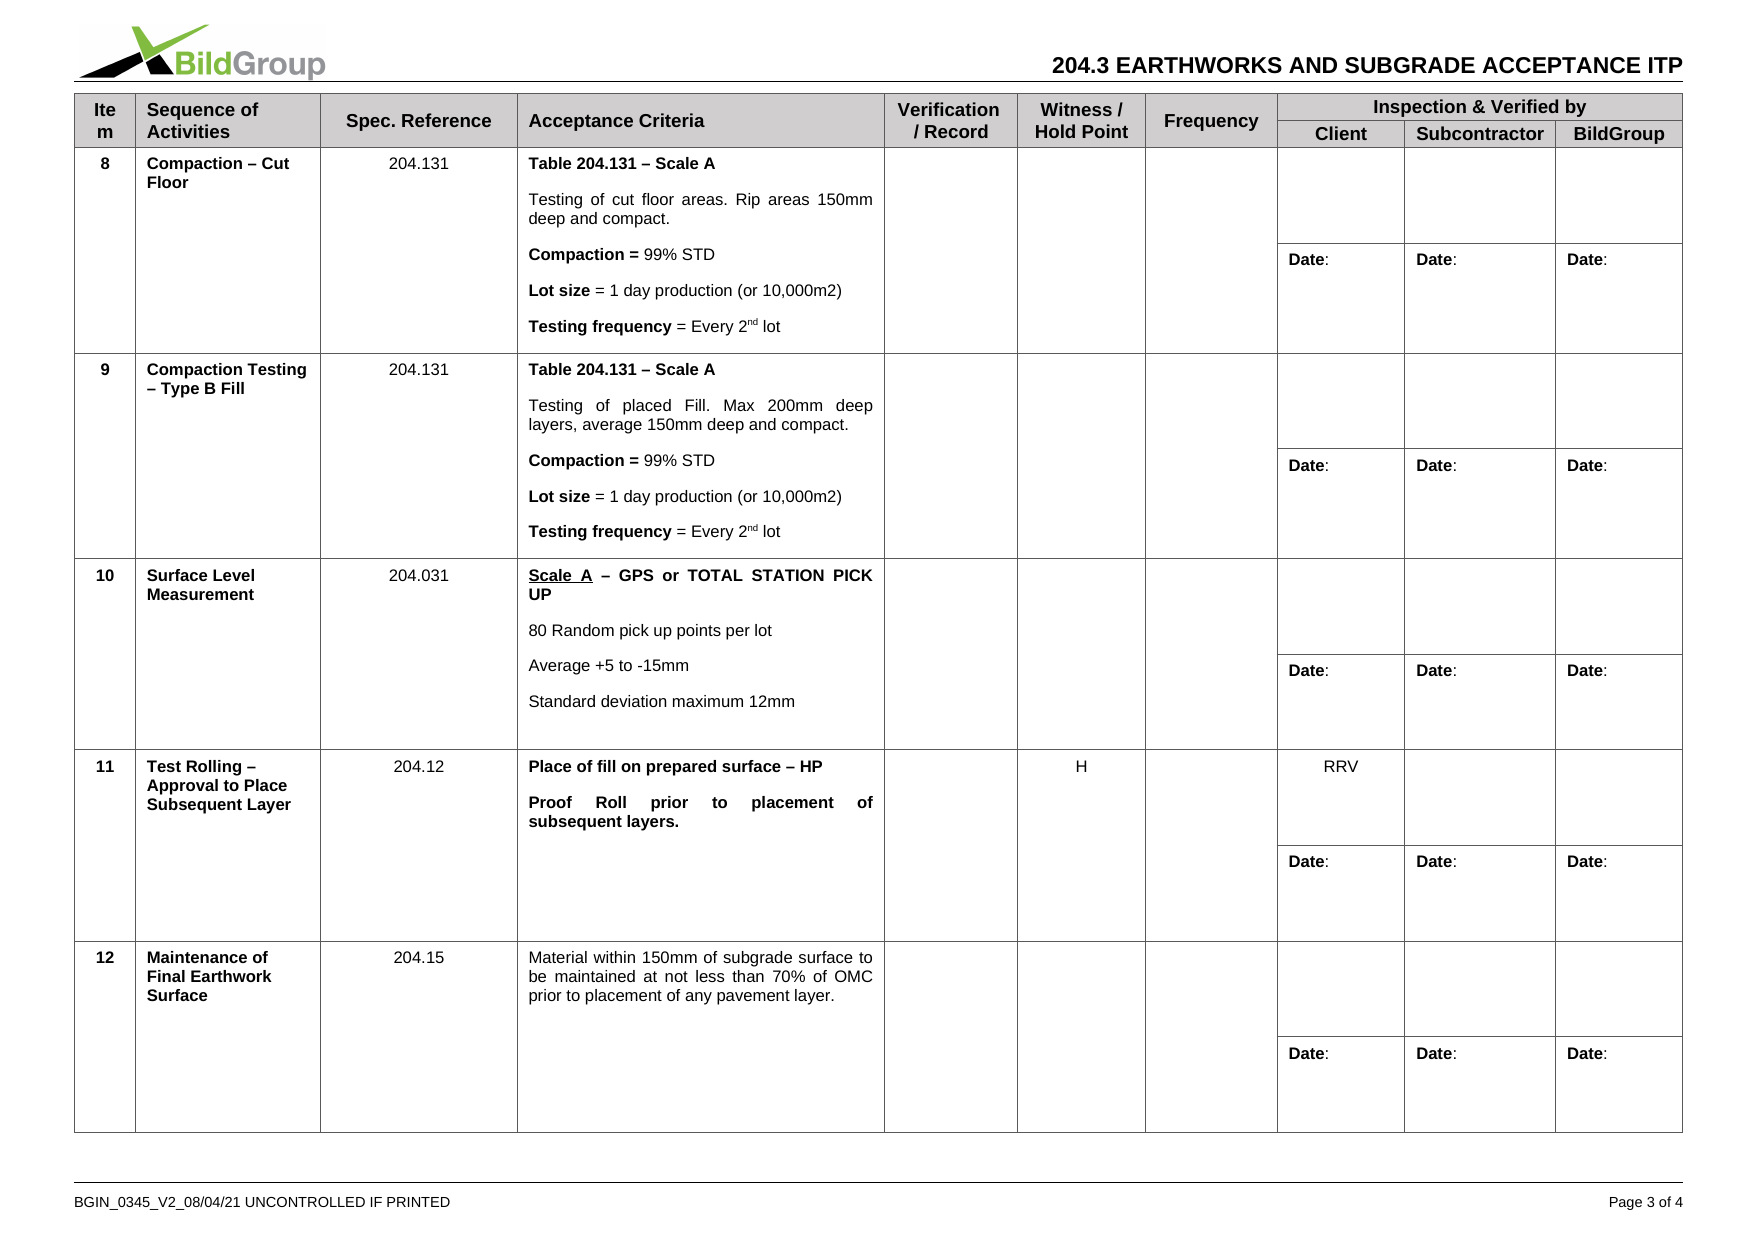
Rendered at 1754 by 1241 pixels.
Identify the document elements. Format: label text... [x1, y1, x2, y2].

table_cell [1556, 942, 1682, 1036]
table_header Acceptance Criteria [518, 94, 884, 147]
table_header Witness / Hold Point [1018, 94, 1145, 147]
table_cell Date: [1556, 846, 1682, 941]
picture [78, 24, 326, 81]
table_cell Date: [1556, 449, 1682, 558]
table_cell [885, 354, 1017, 558]
table_cell 10 [75, 559, 135, 749]
table_cell [885, 559, 1017, 749]
table_cell [1556, 354, 1682, 448]
table_cell [1405, 148, 1555, 242]
table_header Sequence of Activities [136, 94, 320, 147]
table_cell Date: [1278, 846, 1404, 941]
table_cell [1278, 559, 1404, 654]
table_cell Date: [1405, 449, 1555, 558]
table_cell Date: [1405, 846, 1555, 941]
table_cell [1278, 148, 1404, 242]
table_cell [885, 148, 1017, 352]
table_header Verification / Record [885, 94, 1017, 147]
table_cell [885, 750, 1017, 941]
table_cell Table 204.131 – Scale A Testing of placed Fill. Max 200mm deep layers, average 150mm deep and compact. Compaction = 99% STD Lot size = 1 day production (or 10,000m2) Testing frequency = Every 2nd lot [518, 354, 884, 558]
table_cell [1405, 942, 1555, 1036]
table_cell Date: [1405, 1037, 1555, 1132]
table_cell [1146, 354, 1277, 558]
table_cell [1405, 354, 1555, 448]
table_header Frequency [1146, 94, 1277, 147]
table_cell Place of fill on prepared surface – HP Proof Roll prior to placement of subsequent layers. [518, 750, 884, 941]
table_cell Date: [1556, 244, 1682, 352]
table_cell [1018, 354, 1145, 558]
table_cell Compaction – Cut Floor [136, 148, 320, 352]
table_cell [1146, 148, 1277, 352]
table_header Item [75, 94, 135, 147]
table_cell Date: [1405, 244, 1555, 352]
table_cell [1405, 750, 1555, 845]
table_cell H [1018, 750, 1145, 941]
table_cell [1556, 559, 1682, 654]
table_cell [1278, 942, 1404, 1036]
table_cell 204.12 [321, 750, 517, 941]
table_cell [885, 942, 1017, 1132]
table_cell 204.031 [321, 559, 517, 749]
table_cell [1556, 148, 1682, 242]
table_cell Date: [1278, 1037, 1404, 1132]
table_header Spec. Reference [321, 94, 517, 147]
table_cell 11 [75, 750, 135, 941]
table_cell Compaction Testing – Type B Fill [136, 354, 320, 558]
table_cell Table 204.131 – Scale A Testing of cut floor areas. Rip areas 150mm deep and compact. Compaction = 99% STD Lot size = 1 day production (or 10,000m2) Testing frequency = Every 2nd lot [518, 148, 884, 352]
table_cell Date: [1556, 1037, 1682, 1132]
table_cell [1018, 559, 1145, 749]
table_cell [1146, 942, 1277, 1132]
table_cell [1018, 148, 1145, 352]
table_cell Material within 150mm of subgrade surface to be maintained at not less than 70% of OMC prior to placement of any pavement layer. [518, 942, 884, 1132]
table_cell Date: [1278, 244, 1404, 352]
table_cell [1146, 750, 1277, 941]
table_cell Subcontractor [1405, 121, 1555, 147]
table_cell [1018, 942, 1145, 1132]
table_cell Maintenance of Final Earthwork Surface [136, 942, 320, 1132]
table_cell Surface Level Measurement [136, 559, 320, 749]
table_cell Scale A – GPS or TOTAL STATION PICK UP 80 Random pick up points per lot Average +5 to -15mm Standard deviation maximum 12mm [518, 559, 884, 749]
table_cell Test Rolling – Approval to Place Subsequent Layer [136, 750, 320, 941]
table_cell Date: [1278, 449, 1404, 558]
table_cell Client [1278, 121, 1404, 147]
table_cell 204.131 [321, 148, 517, 352]
table_cell RRV [1278, 750, 1404, 845]
table_cell Date: [1556, 655, 1682, 749]
table_cell 204.131 [321, 354, 517, 558]
table_cell BildGroup [1556, 121, 1682, 147]
table_cell 8 [75, 148, 135, 352]
table_cell Date: [1278, 655, 1404, 749]
table_header Inspection & Verified by [1278, 94, 1682, 120]
table_cell [1278, 354, 1404, 448]
table_cell [1556, 750, 1682, 845]
table_cell Date: [1405, 655, 1555, 749]
table_cell 9 [75, 354, 135, 558]
table_cell 204.15 [321, 942, 517, 1132]
table_cell 12 [75, 942, 135, 1132]
table_cell [1405, 559, 1555, 654]
table_cell [1146, 559, 1277, 749]
